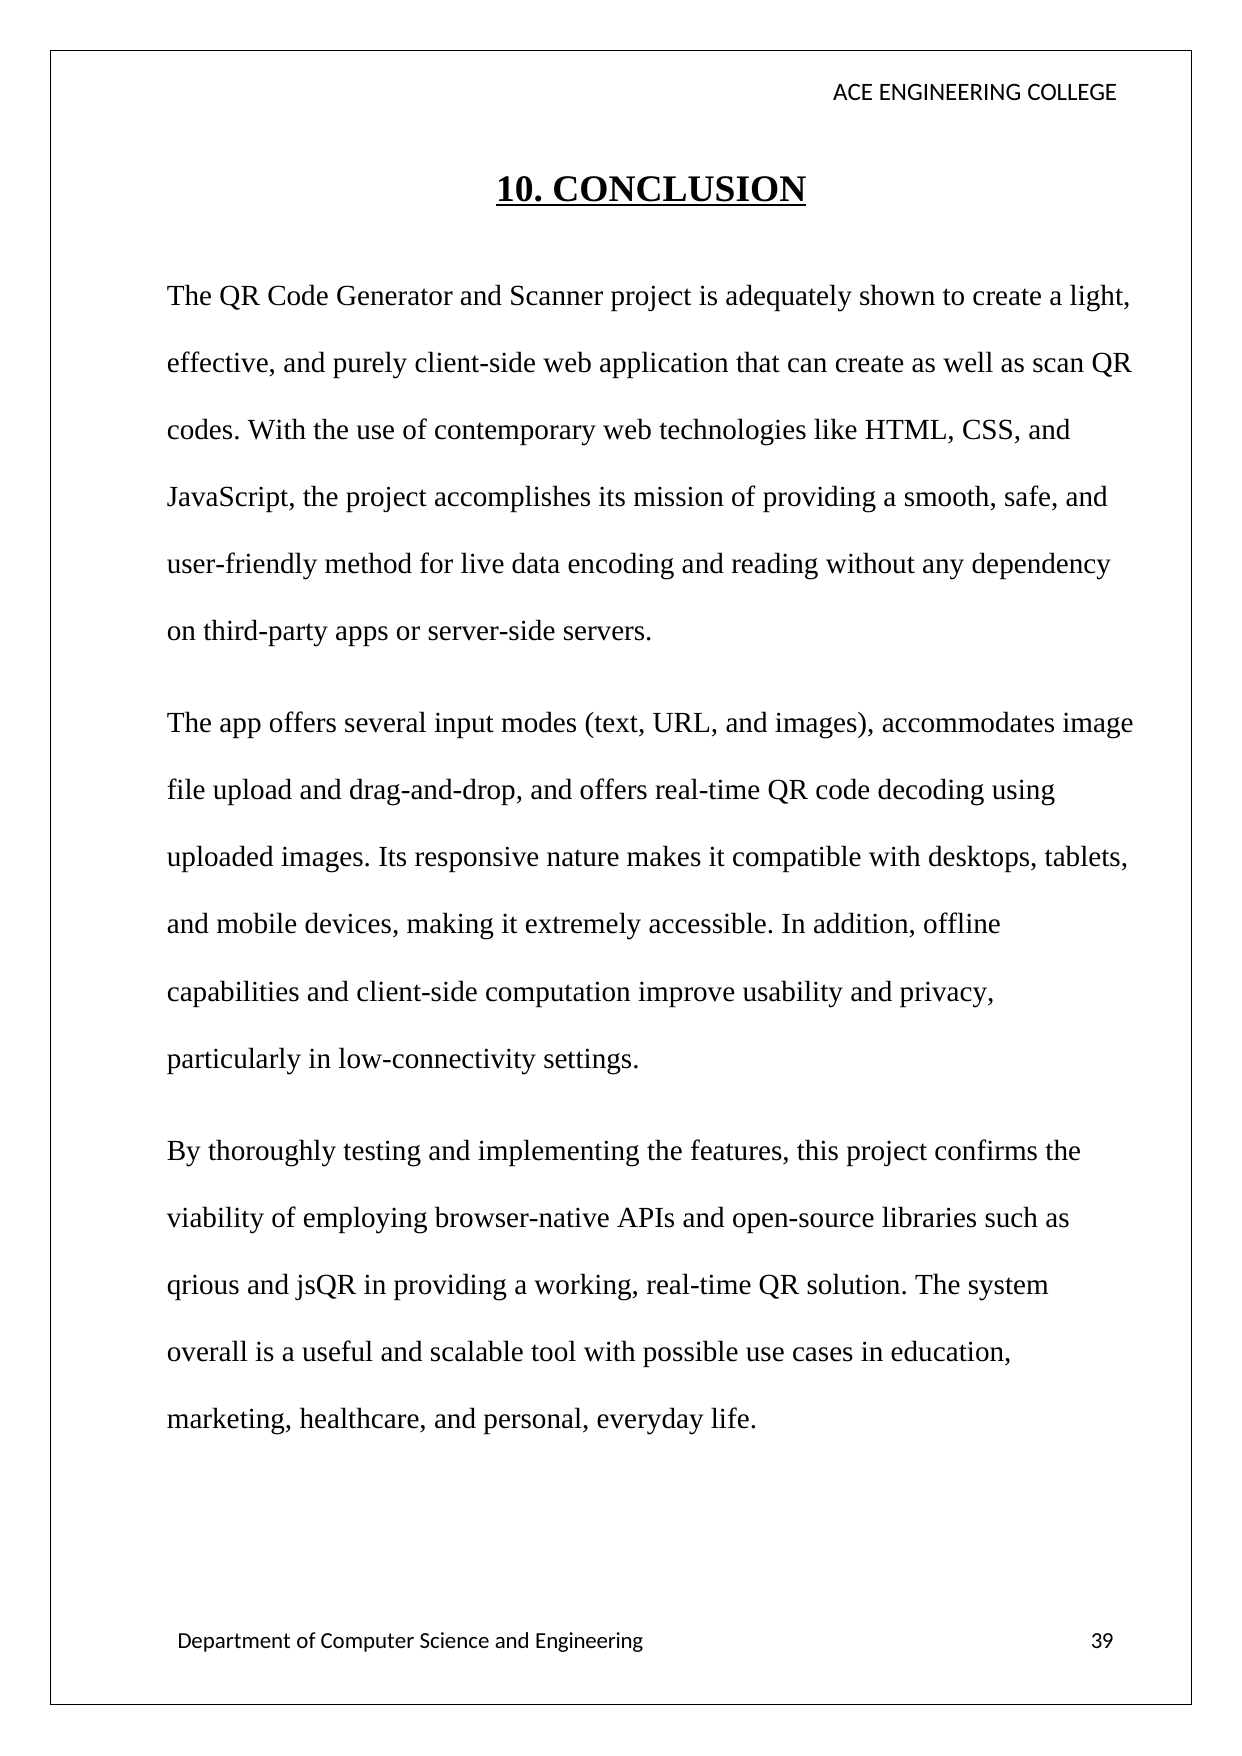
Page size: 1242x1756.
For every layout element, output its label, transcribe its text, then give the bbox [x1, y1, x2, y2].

text By thoroughly testing and implementing the features, this project confirms the viability of employing browser-native APIs and open-source libraries such as qrious and jsQR in providing a working, real-time QR solution. The system overall is a useful and scalable tool with possible use cases in education, marketing, healthcare, and personal, everyday life. [167, 1133, 1135, 1435]
text The app offers several input modes (text, URL, and images), accommodates image file upload and drag-and-drop, and offers real-time QR code decoding using uploaded images. Its responsive nature makes it compatible with desktops, tablets, and mobile devices, making it extremely accessible. In addition, offline capabilities and client-side computation improve usability and privacy, particularly in low-connectivity settings. [167, 705, 1135, 1074]
text 10. CONCLUSION [167, 167, 1135, 210]
text The QR Code Generator and Scanner project is adequately shown to create a light, effective, and purely client-side web application that can create as well as scan QR codes. With the use of contemporary web technologies like HTML, CSS, and JavaScript, the project accomplishes its mission of providing a smooth, safe, and user-friendly method for live data encoding and reading without any dependency on third-party apps or server-side servers. [167, 278, 1135, 647]
